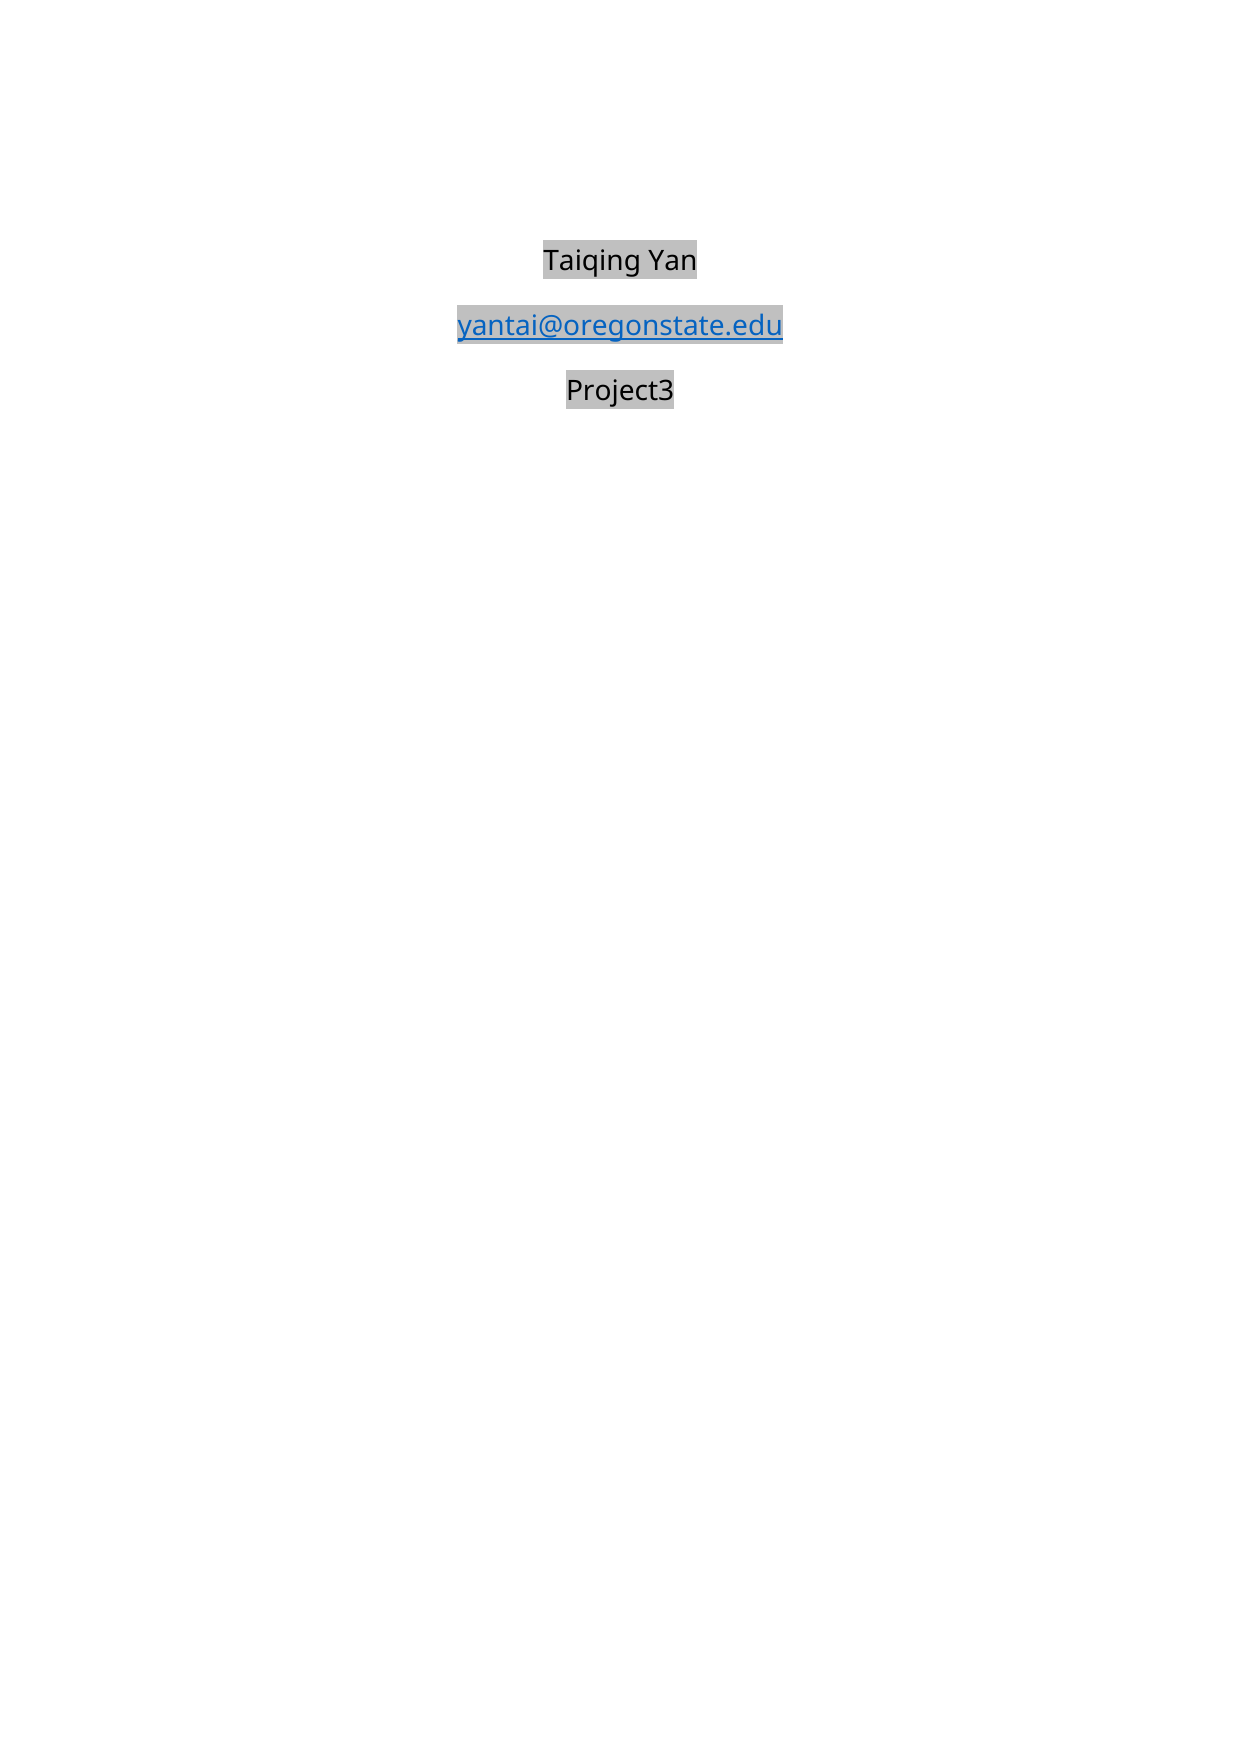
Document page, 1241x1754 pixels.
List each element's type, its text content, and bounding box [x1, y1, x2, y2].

text Project3 [187, 357, 1053, 422]
text Taiqing Yan [187, 227, 1053, 292]
text yantai@oregonstate.edu [187, 292, 1053, 357]
